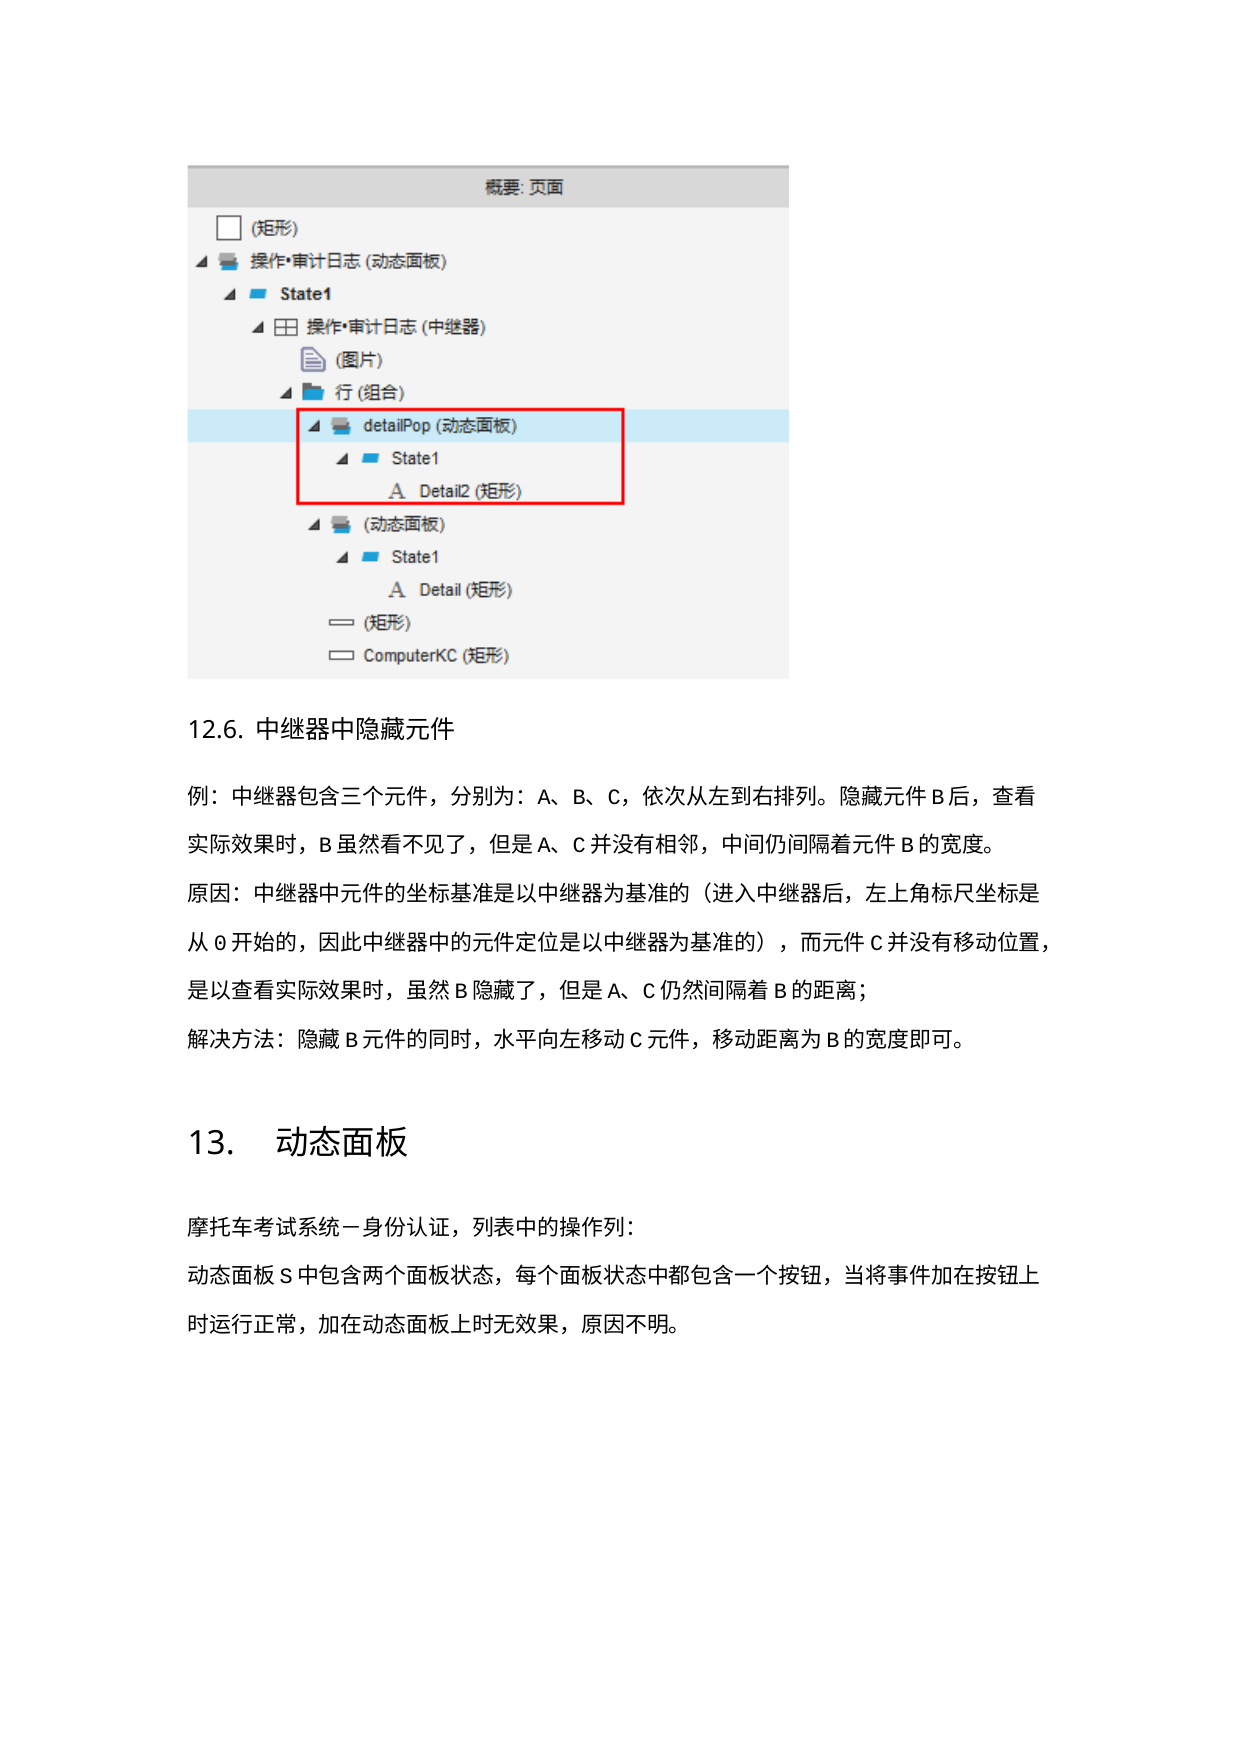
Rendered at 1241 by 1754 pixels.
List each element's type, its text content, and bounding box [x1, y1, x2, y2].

text 动态面板S中包含两个面板状态，每个面板状态中都包含一个按钮，当将事件加在按钮上时运行正常，加在动态面板上时无效果，原因不明。 [187, 1257, 1053, 1339]
picture [187, 165, 789, 679]
text 原因：中继器中元件的坐标基准是以中继器为基准的（进入中继器后，左上角标尺坐标是从0开始的，因此中继器中的元件定位是以中继器为基准的），而元件C并没有移动位置，是以查看实际效果时，虽然B隐藏了，但是A、C仍然间隔着B的距离； [187, 876, 1053, 1006]
text 例：中继器包含三个元件，分别为：A、B、C，依次从左到右排列。隐藏元件B后，查看实际效果时，B虽然看不见了，但是A、C并没有相邻，中间仍间隔着元件B的宽度。 [187, 778, 1053, 860]
subtitle 动态面板 [187, 1107, 1053, 1172]
subtitle 中继器中隐藏元件 [187, 695, 1053, 760]
text 解决方法：隐藏B元件的同时，水平向左移动C元件，移动距离为B的宽度即可。 [187, 1022, 1053, 1054]
text 摩托车考试系统－身份认证，列表中的操作列： [187, 1209, 1053, 1242]
